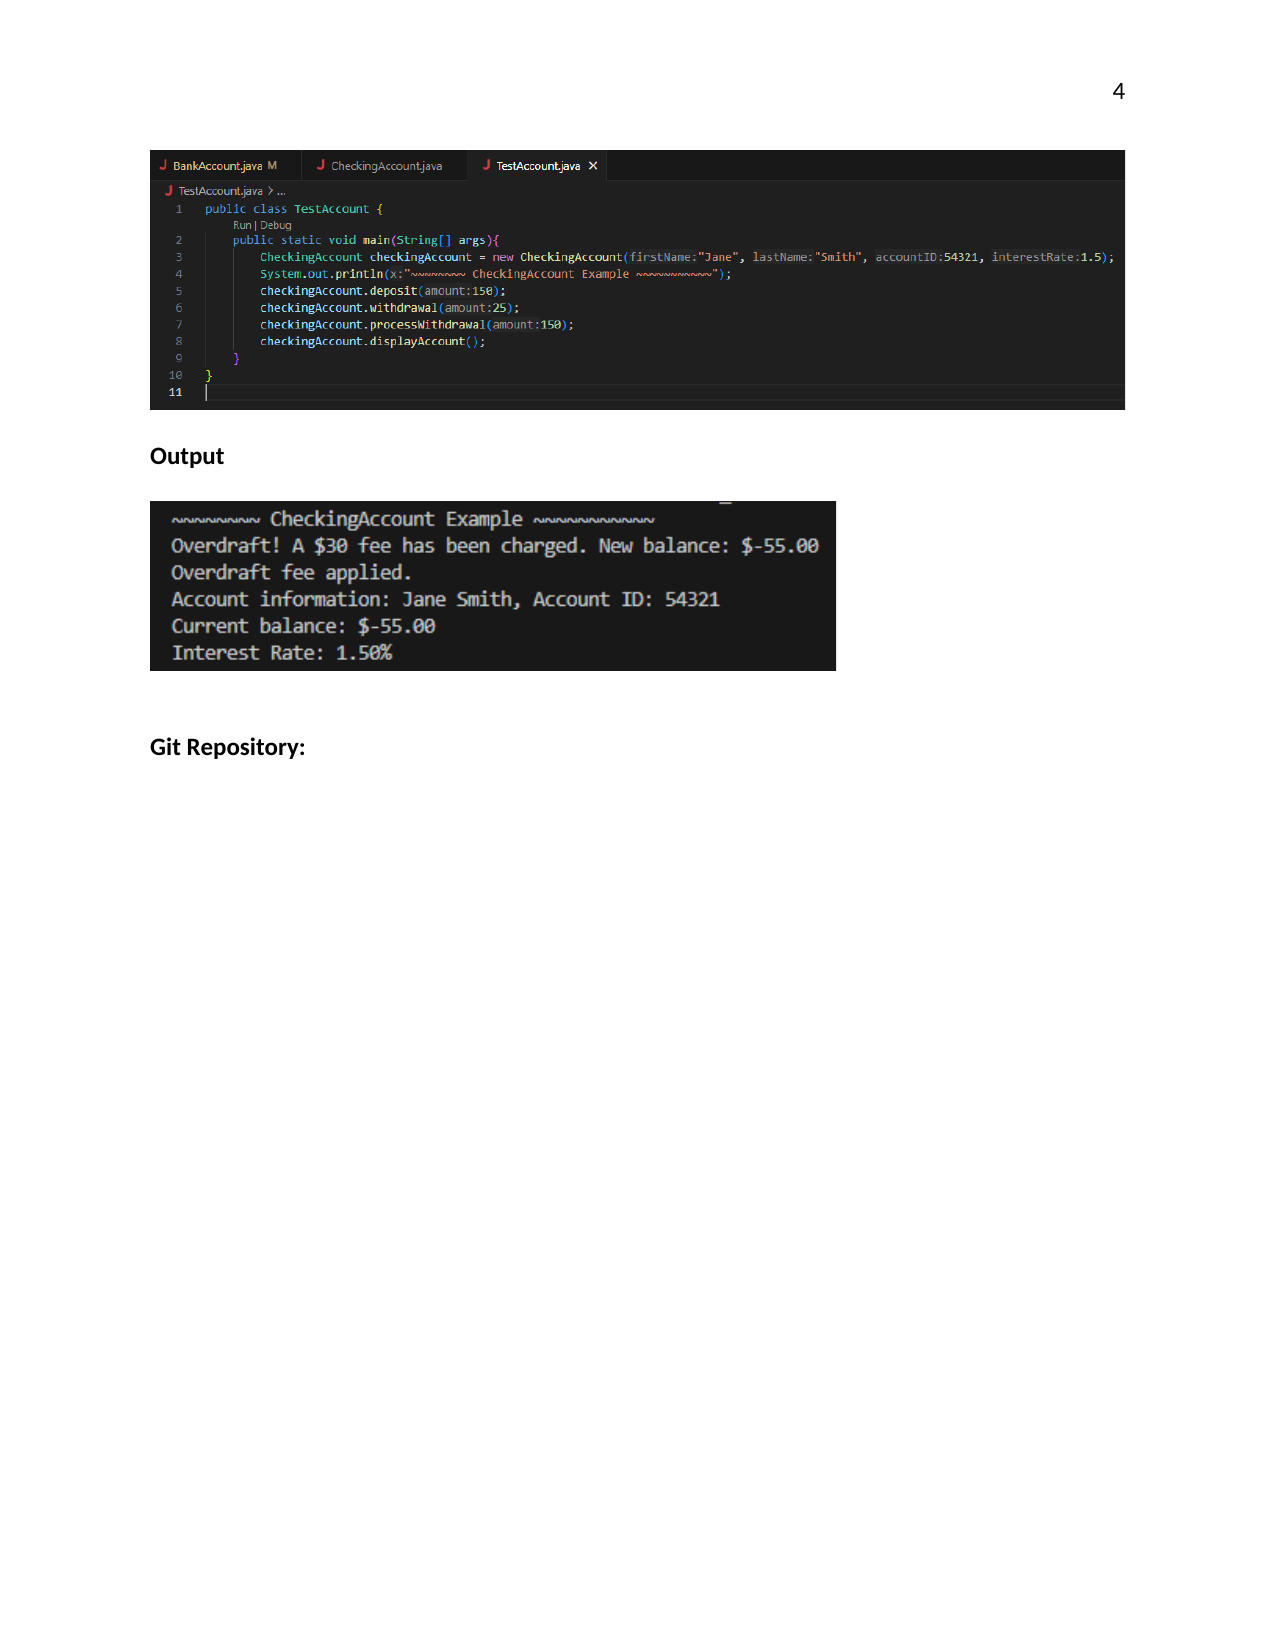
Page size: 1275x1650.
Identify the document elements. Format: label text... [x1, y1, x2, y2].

text Output [150, 440, 1125, 471]
picture [150, 150, 1125, 410]
text Git Repository: [150, 731, 1125, 762]
picture [150, 501, 837, 671]
